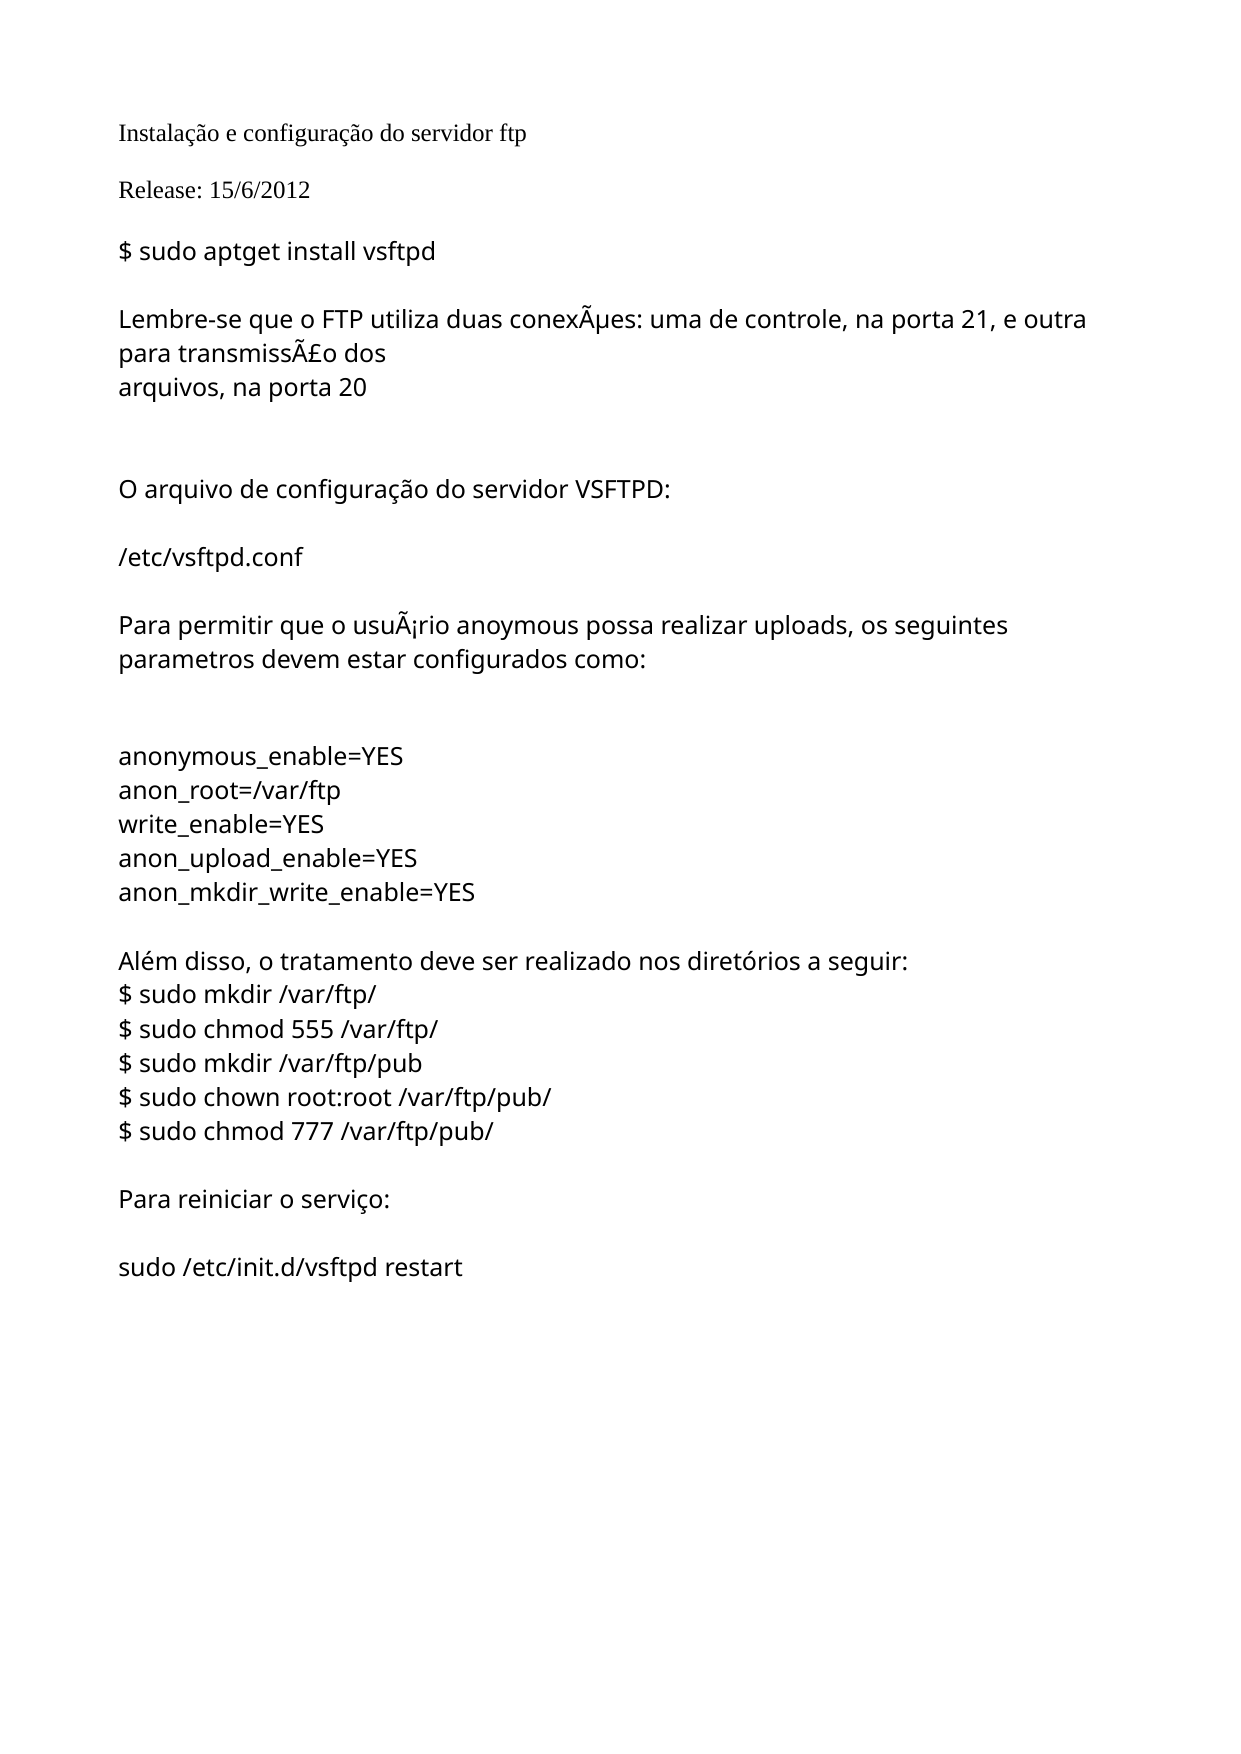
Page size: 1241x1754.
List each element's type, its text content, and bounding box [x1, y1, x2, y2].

text write_enable=YES [118, 807, 1122, 841]
text anon_mkdir_write_enable=YES [118, 875, 1122, 909]
text Para reiniciar o serviço: [118, 1182, 1122, 1216]
text anonymous_enable=YES [118, 739, 1122, 773]
text Para permitir que o usuÃ¡rio anoymous possa realizar uploads, os seguintes parametros devem estar configurados como: [118, 608, 1122, 739]
text $ sudo aptget install vsftpd Lembre-se que o FTP utiliza duas conexÃµes: uma de controle, na porta 21, e outra para transmissÃ£o dos [118, 233, 1122, 369]
text $ sudo mkdir /var/ftp/pub [118, 1045, 1122, 1079]
text sudo /etc/init.d/vsftpd restart [118, 1250, 1122, 1284]
text Release: 15/6/2012 [118, 176, 1122, 204]
text $ sudo chown root:root /var/ftp/pub/ [118, 1079, 1122, 1113]
text O arquivo de configuração do servidor VSFTPD: [118, 472, 1122, 506]
text $ sudo mkdir /var/ftp/ [118, 977, 1122, 1011]
text anon_root=/var/ftp [118, 773, 1122, 807]
text Além disso, o tratamento deve ser realizado nos diretórios a seguir: [118, 943, 1122, 977]
text anon_upload_enable=YES [118, 841, 1122, 875]
text Instalação e configuração do servidor ftp [118, 118, 1122, 147]
text $ sudo chmod 555 /var/ftp/ [118, 1011, 1122, 1045]
text arquivos, na porta 20 [118, 369, 1122, 403]
text /etc/vsftpd.conf [118, 540, 1122, 574]
text $ sudo chmod 777 /var/ftp/pub/ [118, 1113, 1122, 1147]
